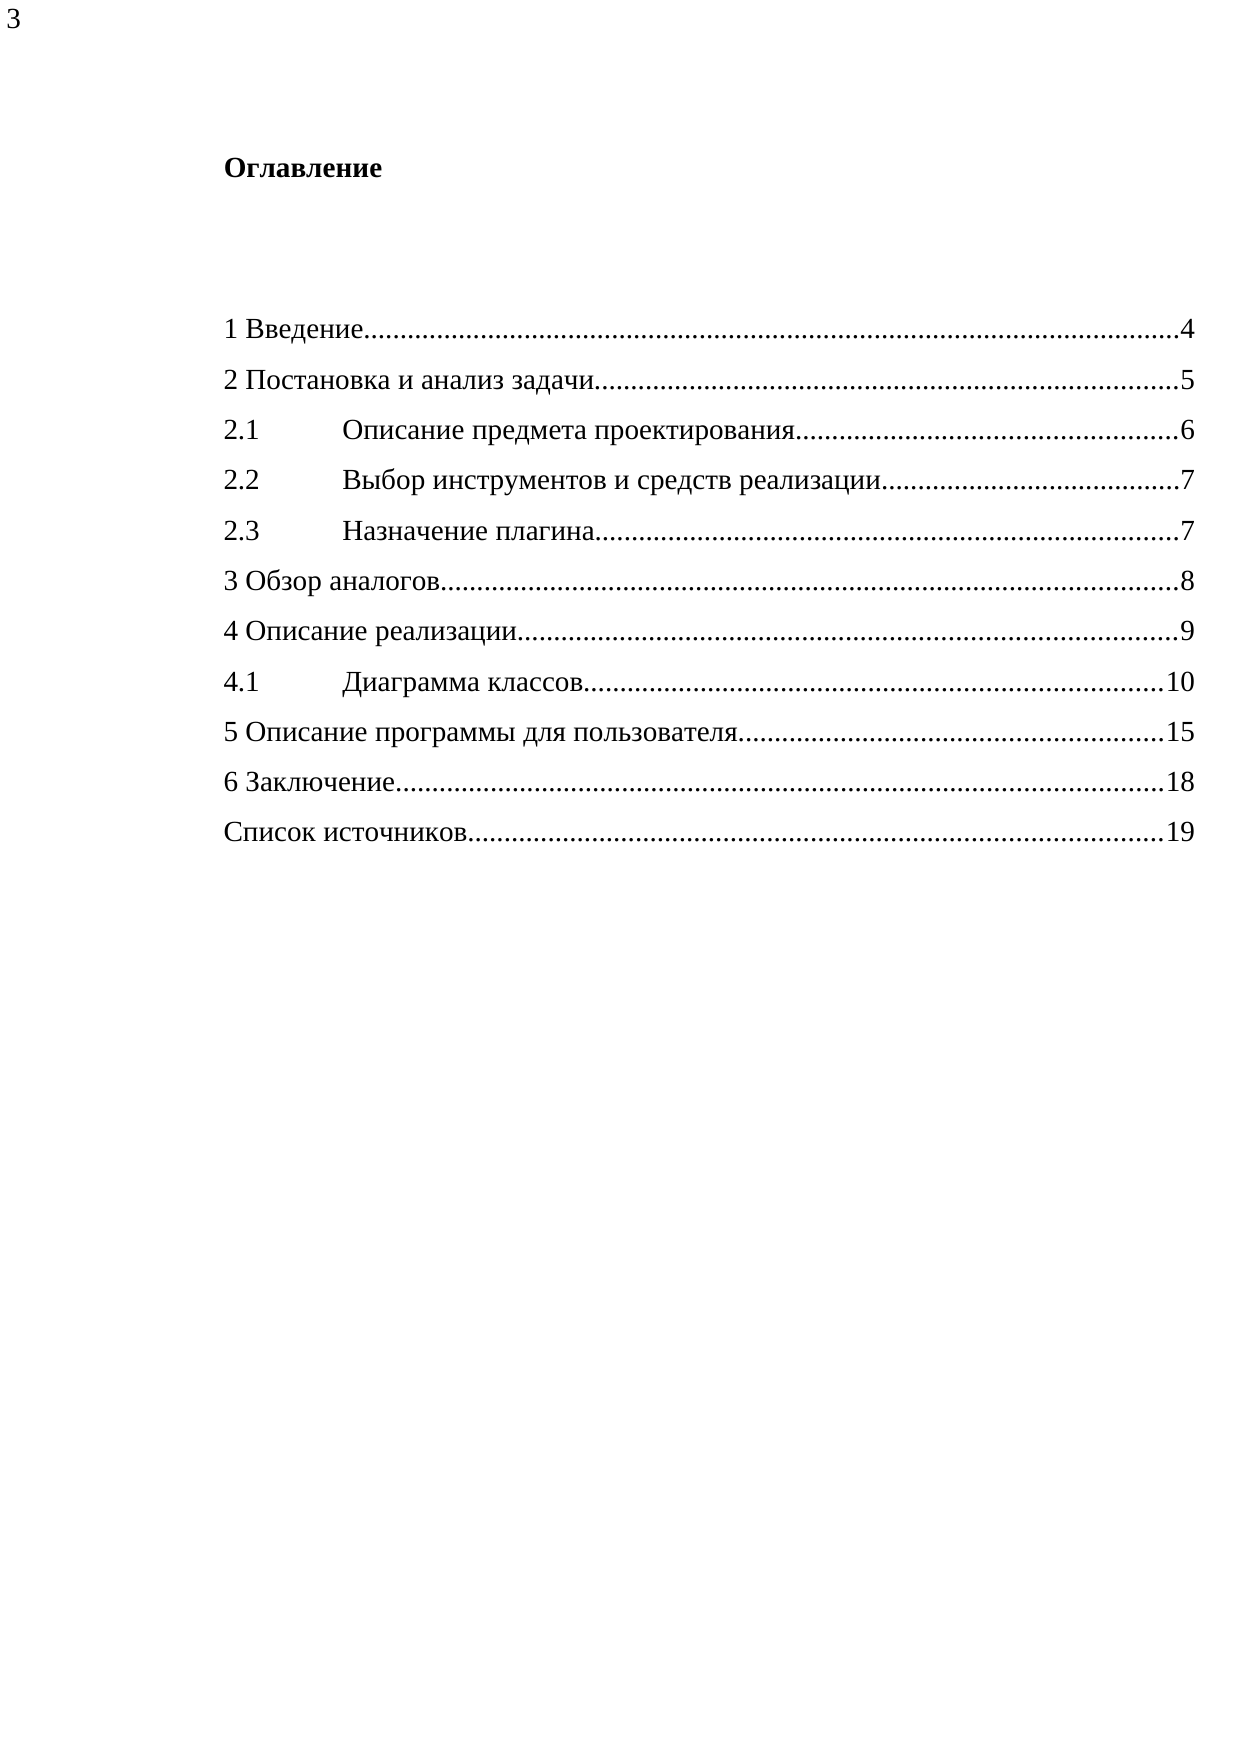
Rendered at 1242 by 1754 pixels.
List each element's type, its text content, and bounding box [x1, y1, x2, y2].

subtitle Оглавление [223, 150, 1196, 183]
